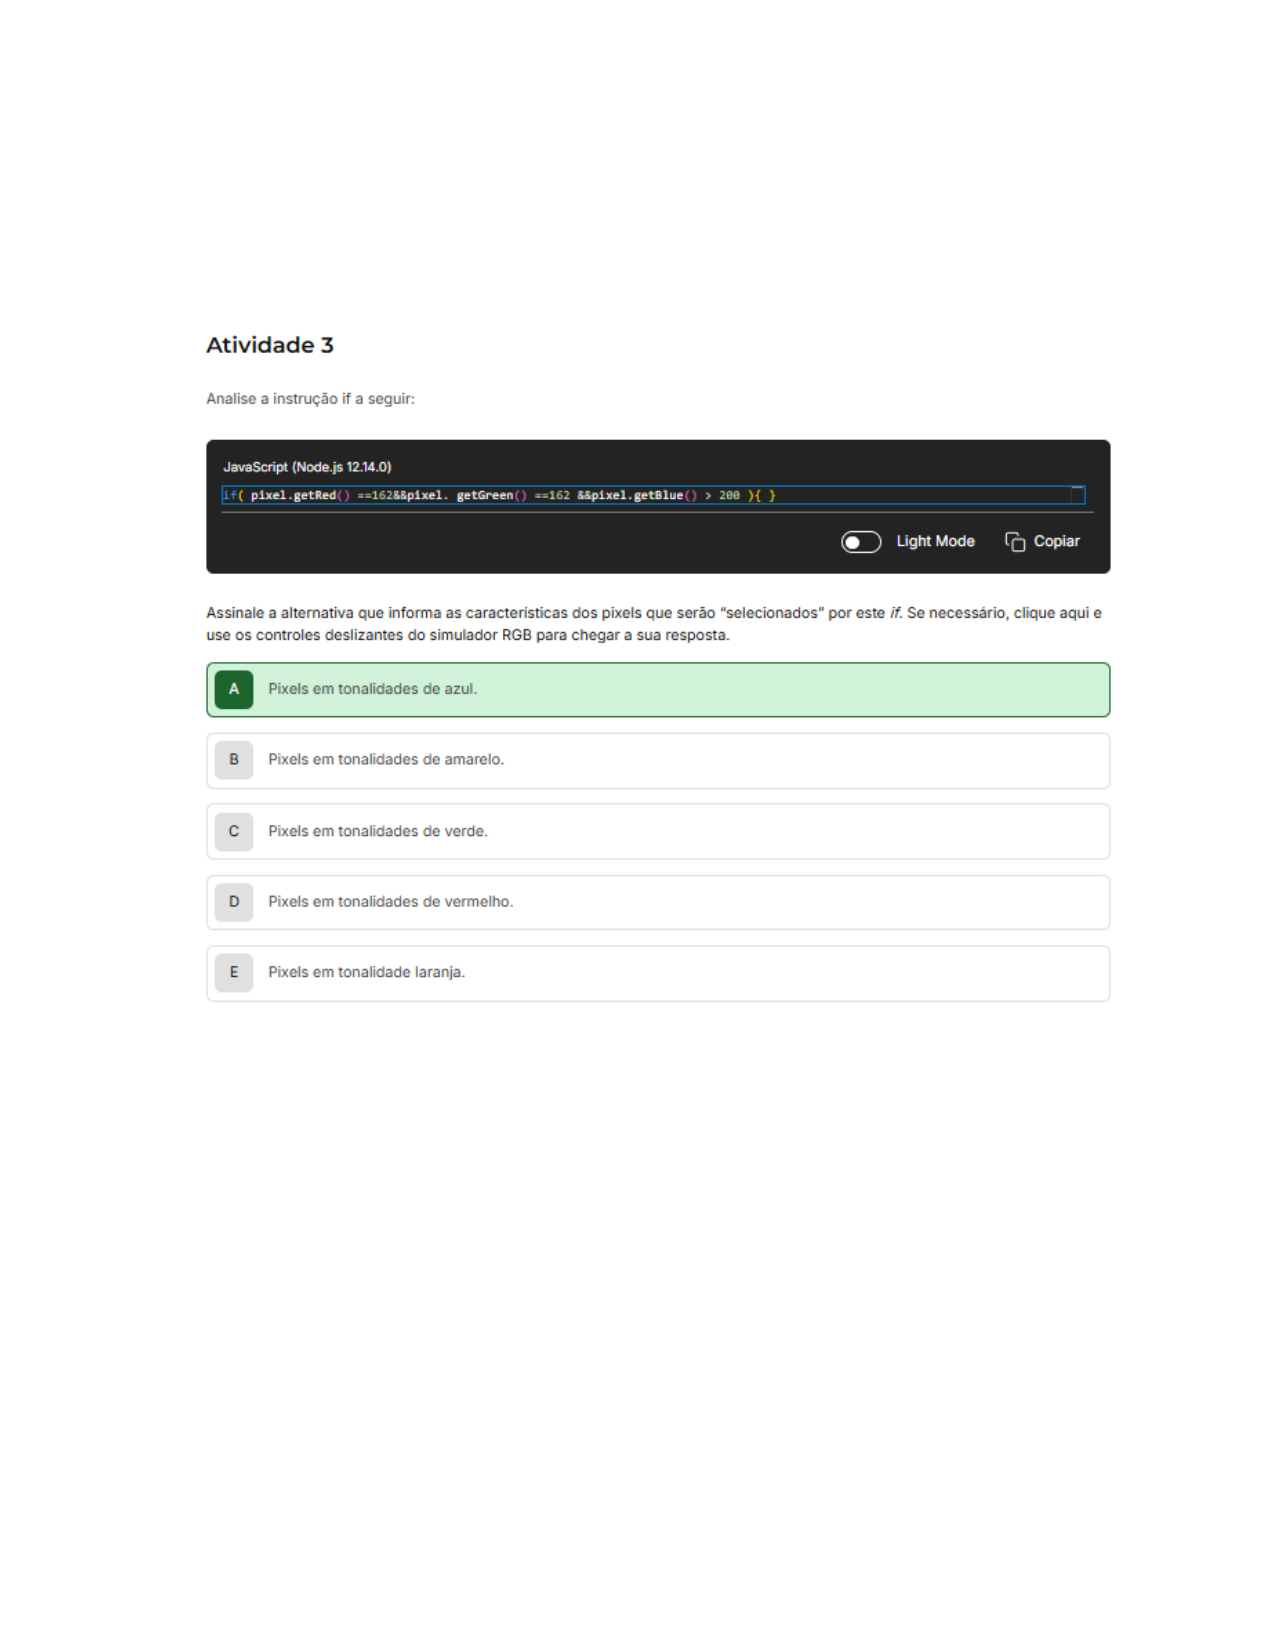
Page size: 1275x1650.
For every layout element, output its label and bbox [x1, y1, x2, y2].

picture [150, 317, 1125, 1016]
